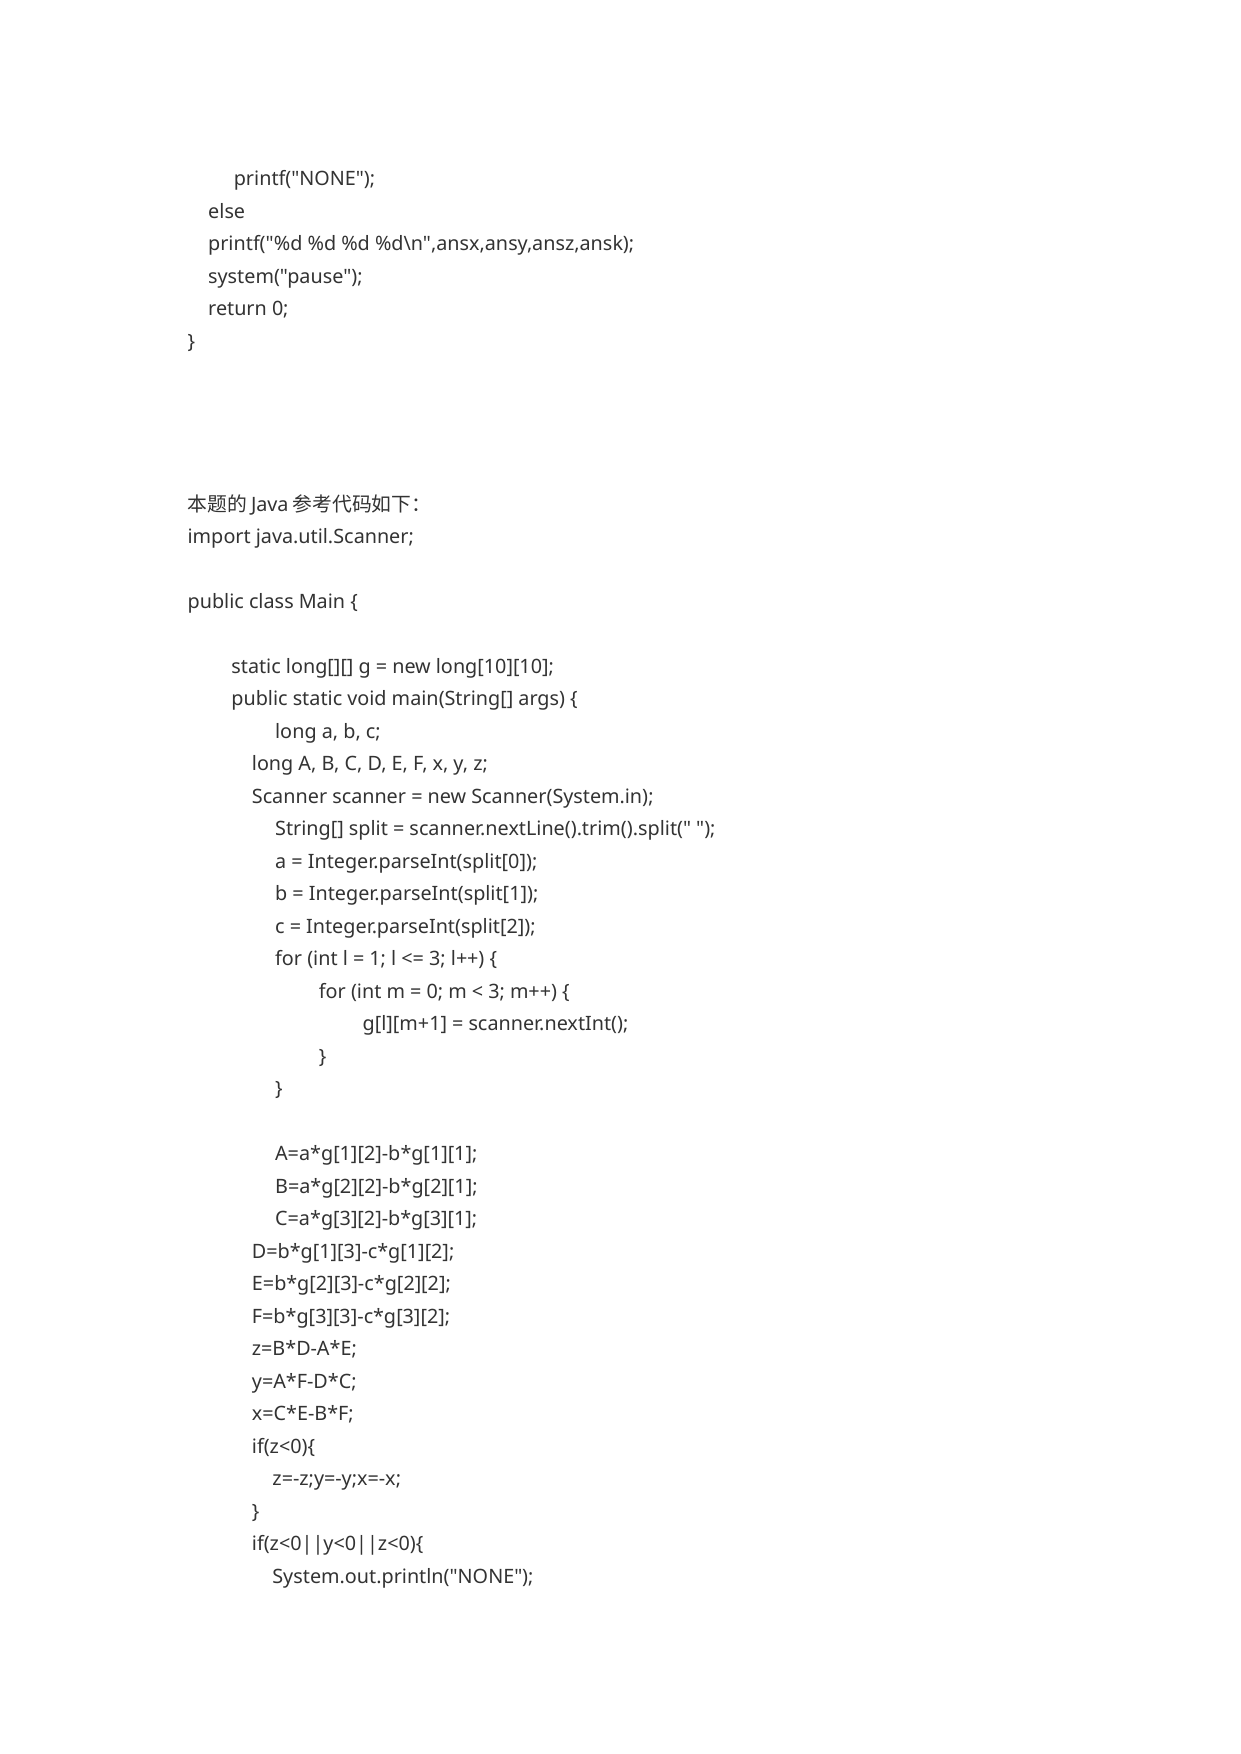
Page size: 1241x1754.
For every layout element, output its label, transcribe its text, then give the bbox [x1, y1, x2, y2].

text printf("%d %d %d %d\n",ansx,ansy,ansz,ansk); [187, 227, 1053, 259]
text printf("NONE"); [187, 162, 1053, 194]
text z=B*D-A*E; [187, 1332, 1053, 1364]
text x=C*E-B*F; [187, 1397, 1053, 1429]
text if(z<0){ [187, 1429, 1053, 1462]
text c = Integer.parseInt(split[2]); [187, 909, 1053, 942]
text b = Integer.parseInt(split[1]); [187, 877, 1053, 909]
text y=A*F-D*C; [187, 1364, 1053, 1397]
text B=a*g[2][2]-b*g[2][1]; [187, 1169, 1053, 1202]
text for (int l = 1; l <= 3; l++) { [187, 942, 1053, 974]
text Scanner scanner = new Scanner(System.in); [187, 779, 1053, 812]
text static long[][] g = new long[10][10]; [187, 649, 1053, 682]
text } [187, 324, 1053, 357]
text } [187, 1494, 1053, 1527]
text C=a*g[3][2]-b*g[3][1]; [187, 1202, 1053, 1234]
text E=b*g[2][3]-c*g[2][2]; [187, 1267, 1053, 1299]
text a = Integer.parseInt(split[0]); [187, 844, 1053, 877]
text long a, b, c; [187, 714, 1053, 747]
text long A, B, C, D, E, F, x, y, z; [187, 747, 1053, 779]
text for (int m = 0; m < 3; m++) { [187, 974, 1053, 1007]
text } [187, 1072, 1053, 1104]
text A=a*g[1][2]-b*g[1][1]; [187, 1137, 1053, 1169]
text } [187, 1039, 1053, 1072]
text g[l][m+1] = scanner.nextInt(); [187, 1007, 1053, 1039]
text import java.util.Scanner; [187, 519, 1053, 552]
text System.out.println("NONE"); [187, 1559, 1053, 1592]
text z=-z;y=-y;x=-x; [187, 1462, 1053, 1494]
text else [187, 194, 1053, 227]
text 本题的Java参考代码如下： [187, 487, 1053, 519]
text D=b*g[1][3]-c*g[1][2]; [187, 1234, 1053, 1267]
text return 0; [187, 292, 1053, 324]
text public static void main(String[] args) { [187, 682, 1053, 714]
text if(z<0||y<0||z<0){ [187, 1527, 1053, 1559]
text public class Main { [187, 584, 1053, 617]
text F=b*g[3][3]-c*g[3][2]; [187, 1299, 1053, 1332]
text system("pause"); [187, 259, 1053, 292]
text String[] split = scanner.nextLine().trim().split(" "); [187, 812, 1053, 844]
